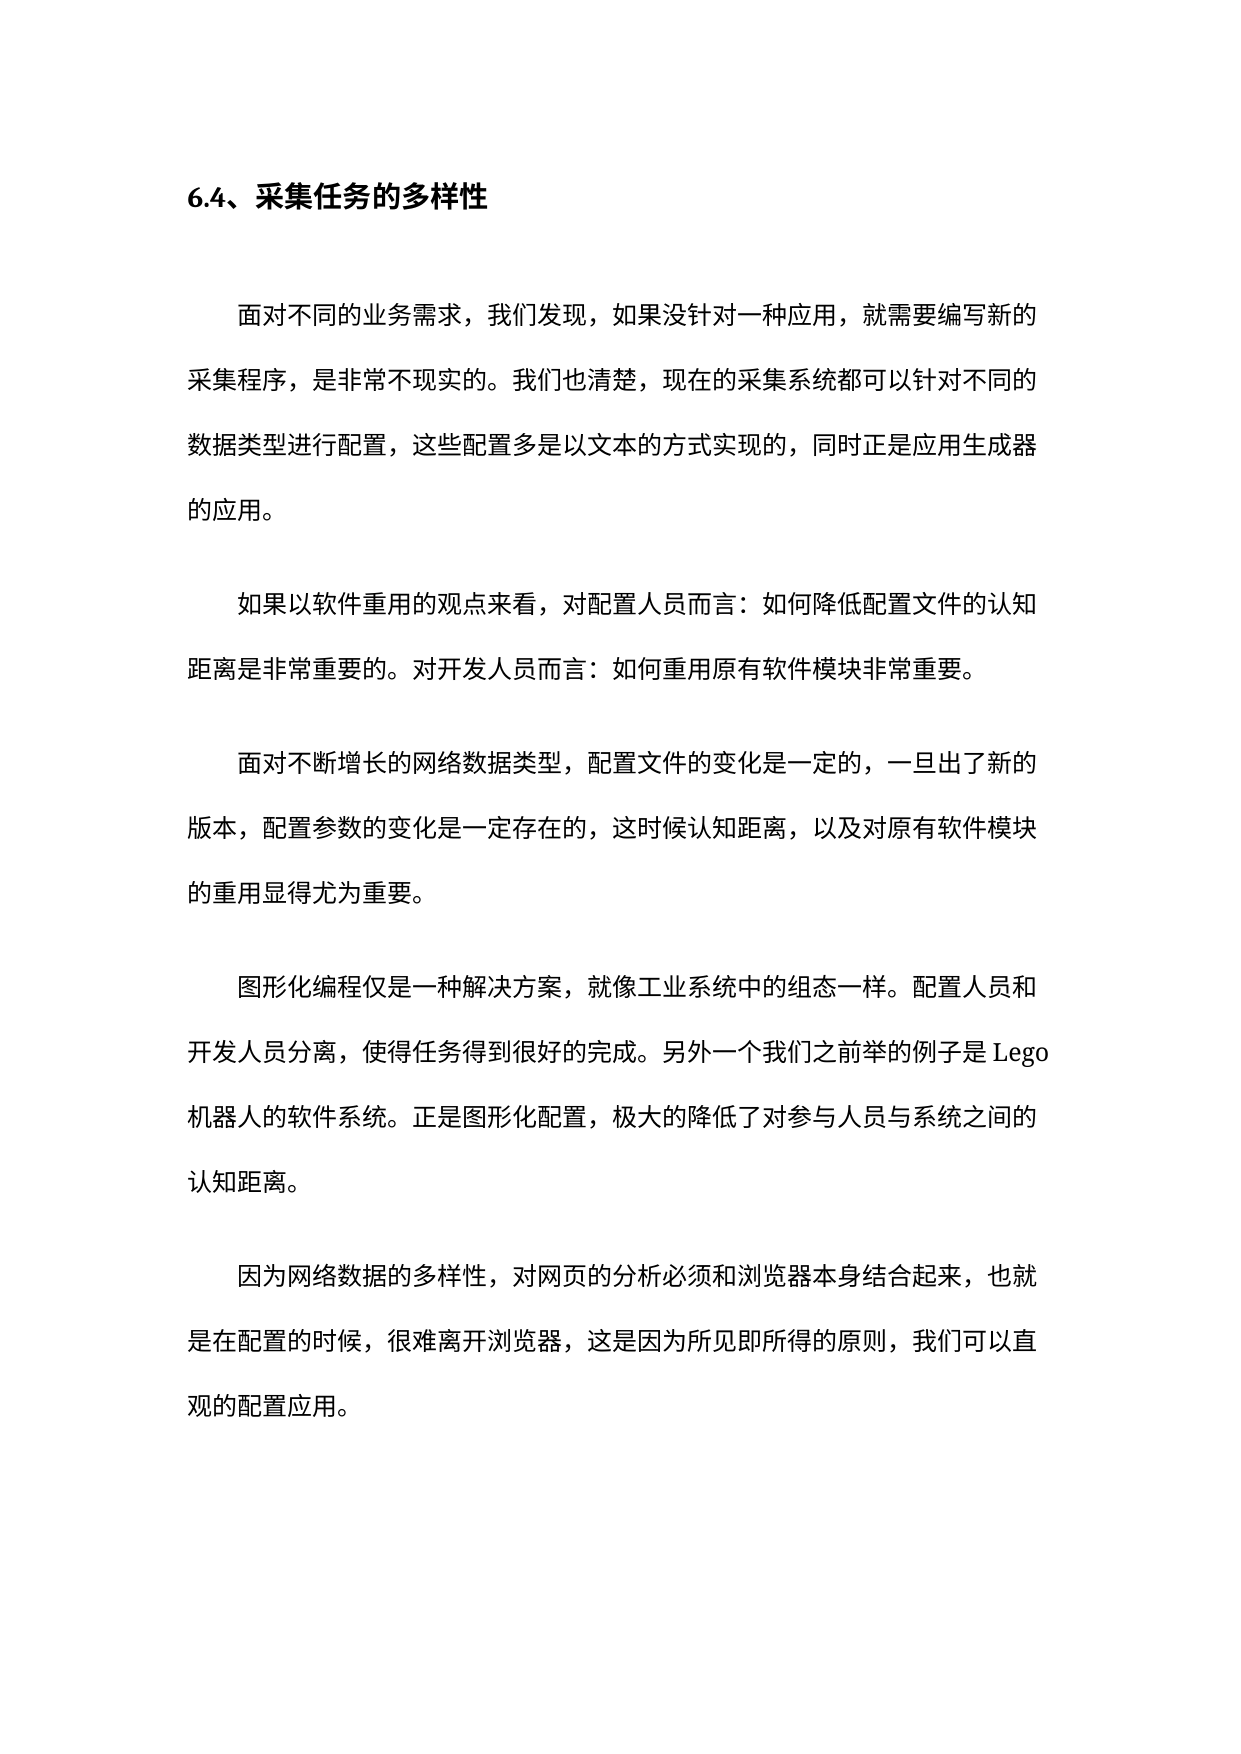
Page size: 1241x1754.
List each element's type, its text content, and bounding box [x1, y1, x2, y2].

text 图形化编程仅是一种解决方案，就像工业系统中的组态一样。配置人员和开发人员分离，使得任务得到很好的完成。另外一个我们之前举的例子是Lego机器人的软件系统。正是图形化配置，极大的降低了对参与人员与系统之间的认知距离。 [187, 953, 1053, 1213]
text 因为网络数据的多样性，对网页的分析必须和浏览器本身结合起来，也就是在配置的时候，很难离开浏览器，这是因为所见即所得的原则，我们可以直观的配置应用。 [187, 1242, 1053, 1437]
text 面对不同的业务需求，我们发现，如果没针对一种应用，就需要编写新的采集程序，是非常不现实的。我们也清楚，现在的采集系统都可以针对不同的数据类型进行配置，这些配置多是以文本的方式实现的，同时正是应用生成器的应用。 [187, 281, 1053, 541]
subtitle 6.4、采集任务的多样性 [187, 162, 1053, 227]
text 如果以软件重用的观点来看，对配置人员而言：如何降低配置文件的认知距离是非常重要的。对开发人员而言：如何重用原有软件模块非常重要。 [187, 570, 1053, 700]
text 面对不断增长的网络数据类型，配置文件的变化是一定的，一旦出了新的版本，配置参数的变化是一定存在的，这时候认知距离，以及对原有软件模块的重用显得尤为重要。 [187, 729, 1053, 924]
